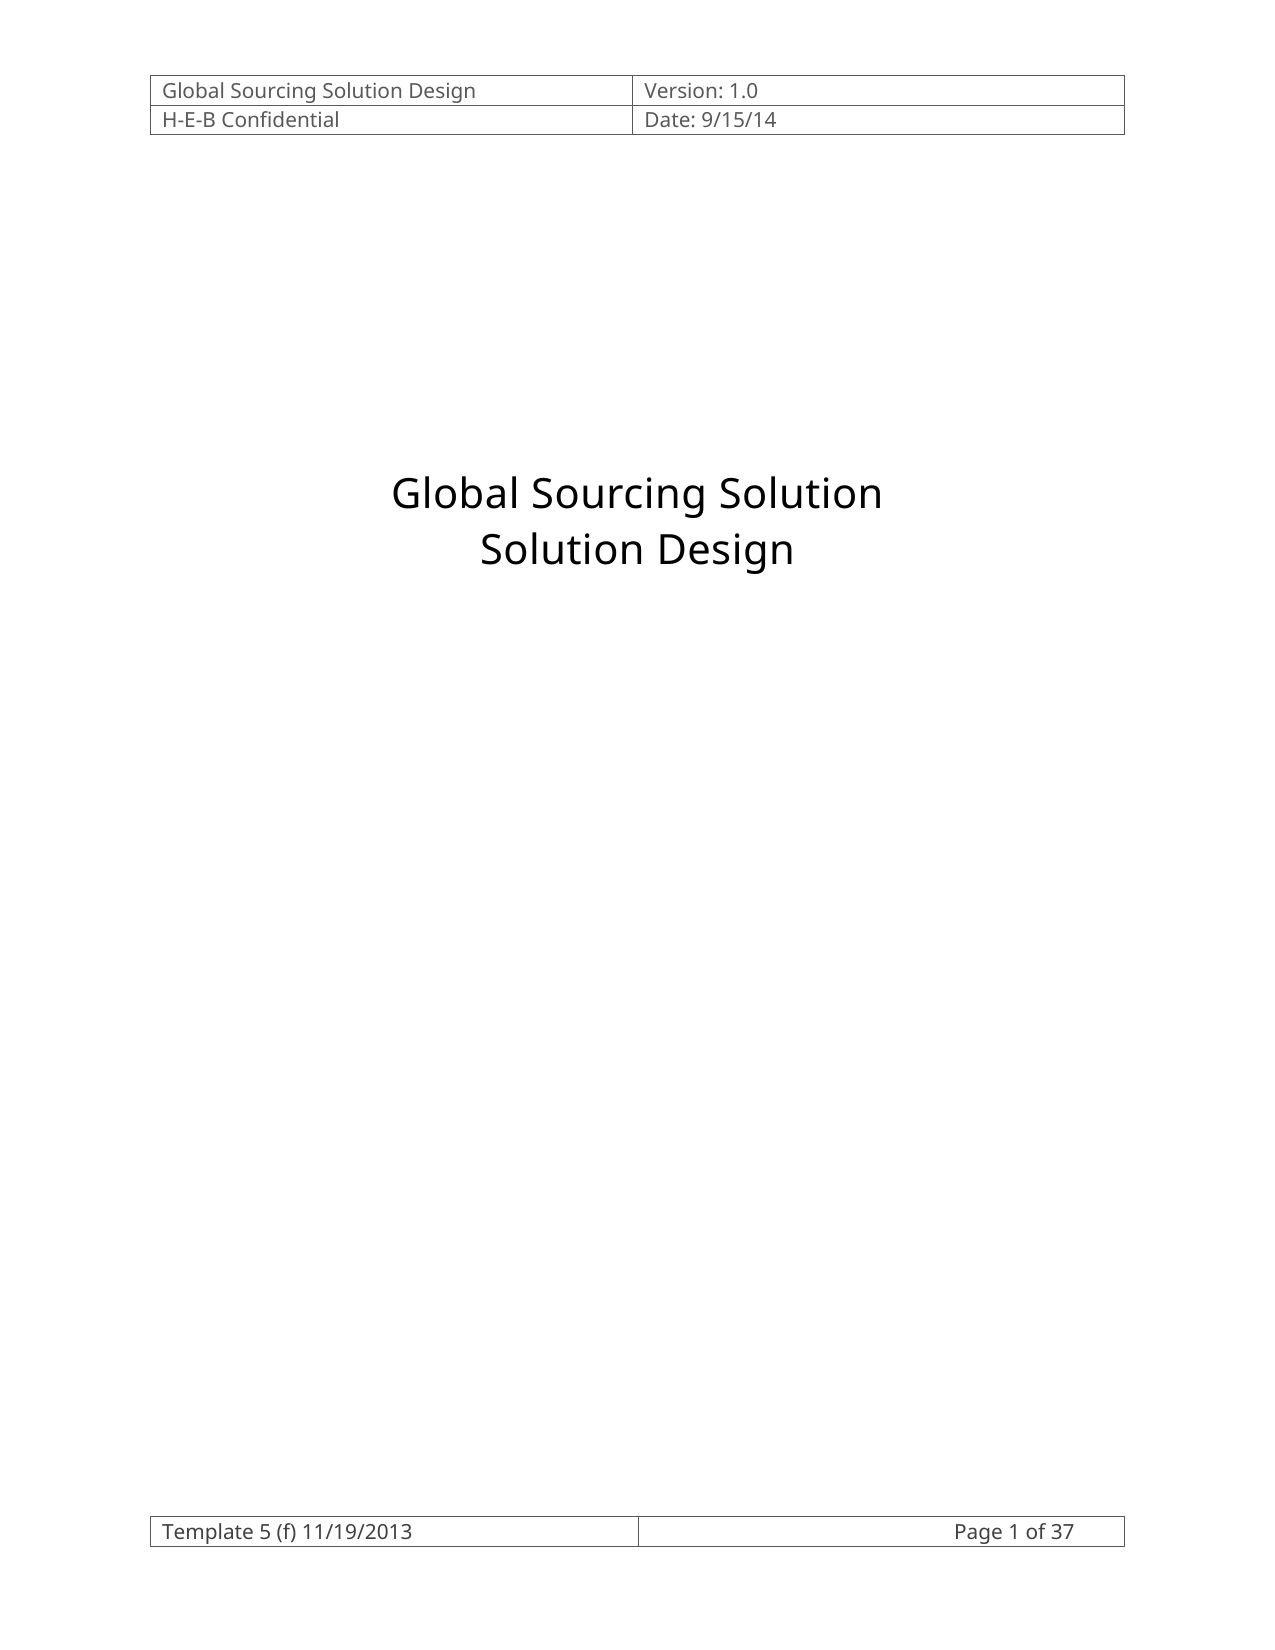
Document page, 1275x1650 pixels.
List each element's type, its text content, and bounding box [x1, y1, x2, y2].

title Solution Design [150, 520, 1125, 577]
title Global Sourcing Solution [150, 463, 1125, 520]
